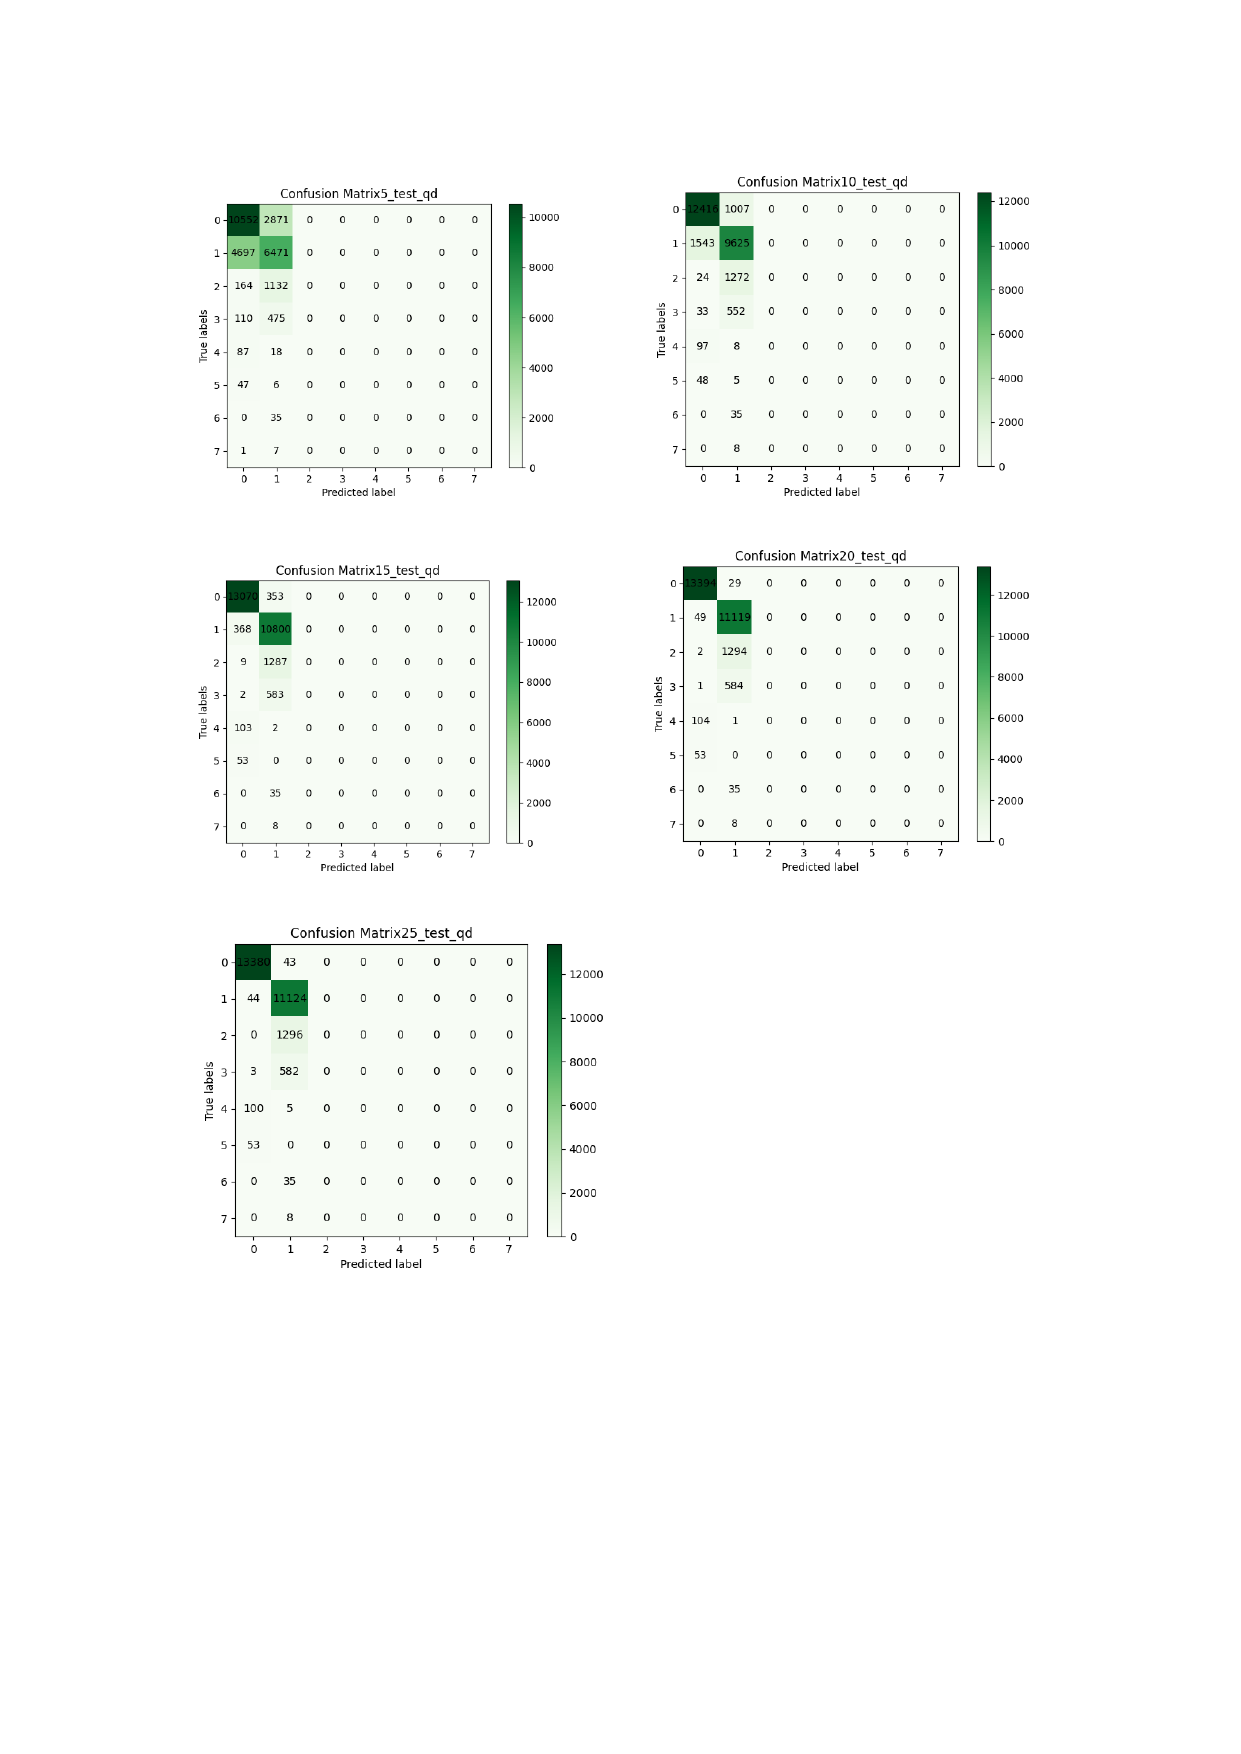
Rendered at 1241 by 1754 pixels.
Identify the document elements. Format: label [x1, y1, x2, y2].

picture [150, 150, 1079, 505]
picture [150, 523, 1079, 880]
picture [150, 898, 655, 1278]
